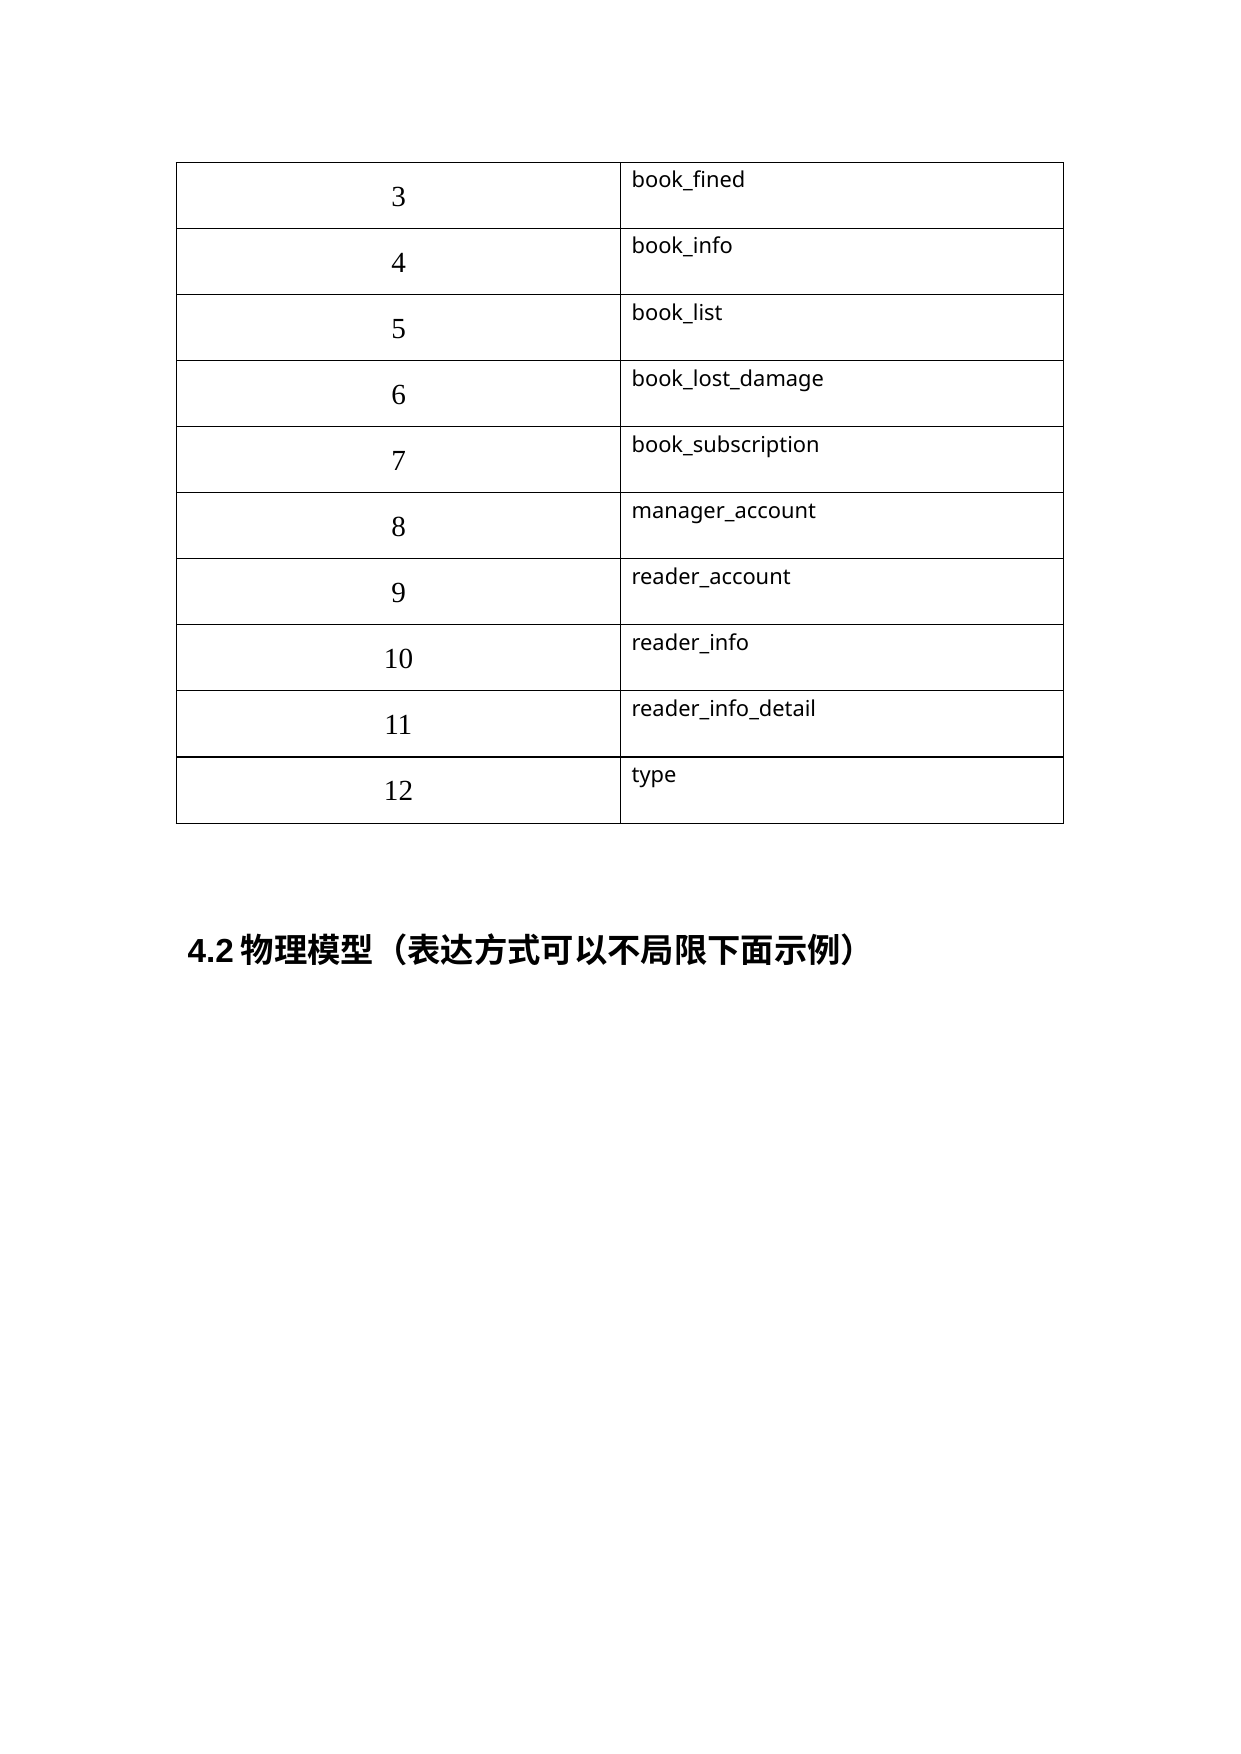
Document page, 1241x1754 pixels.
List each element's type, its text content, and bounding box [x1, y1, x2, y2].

table_cell reader_info [621, 625, 1063, 690]
table_cell 6 [177, 361, 620, 426]
table_cell book_subscription [621, 427, 1063, 492]
table_cell 10 [177, 625, 620, 690]
table_cell type [621, 758, 1063, 822]
table_cell 12 [177, 758, 620, 822]
table_cell reader_account [621, 559, 1063, 624]
table_cell 8 [177, 493, 620, 558]
table_cell book_fined [621, 163, 1063, 228]
table_cell manager_account [621, 493, 1063, 558]
table_cell 3 [177, 163, 620, 228]
subtitle 4.2物理模型（表达方式可以不局限下面示例） [187, 916, 1053, 981]
table_cell 7 [177, 427, 620, 492]
table_cell book_lost_damage [621, 361, 1063, 426]
table_cell 4 [177, 229, 620, 294]
table_cell 5 [177, 295, 620, 360]
table_cell book_list [621, 295, 1063, 360]
table_cell 11 [177, 691, 620, 756]
table_cell 9 [177, 559, 620, 624]
table_cell reader_info_detail [621, 691, 1063, 756]
table_cell book_info [621, 229, 1063, 294]
